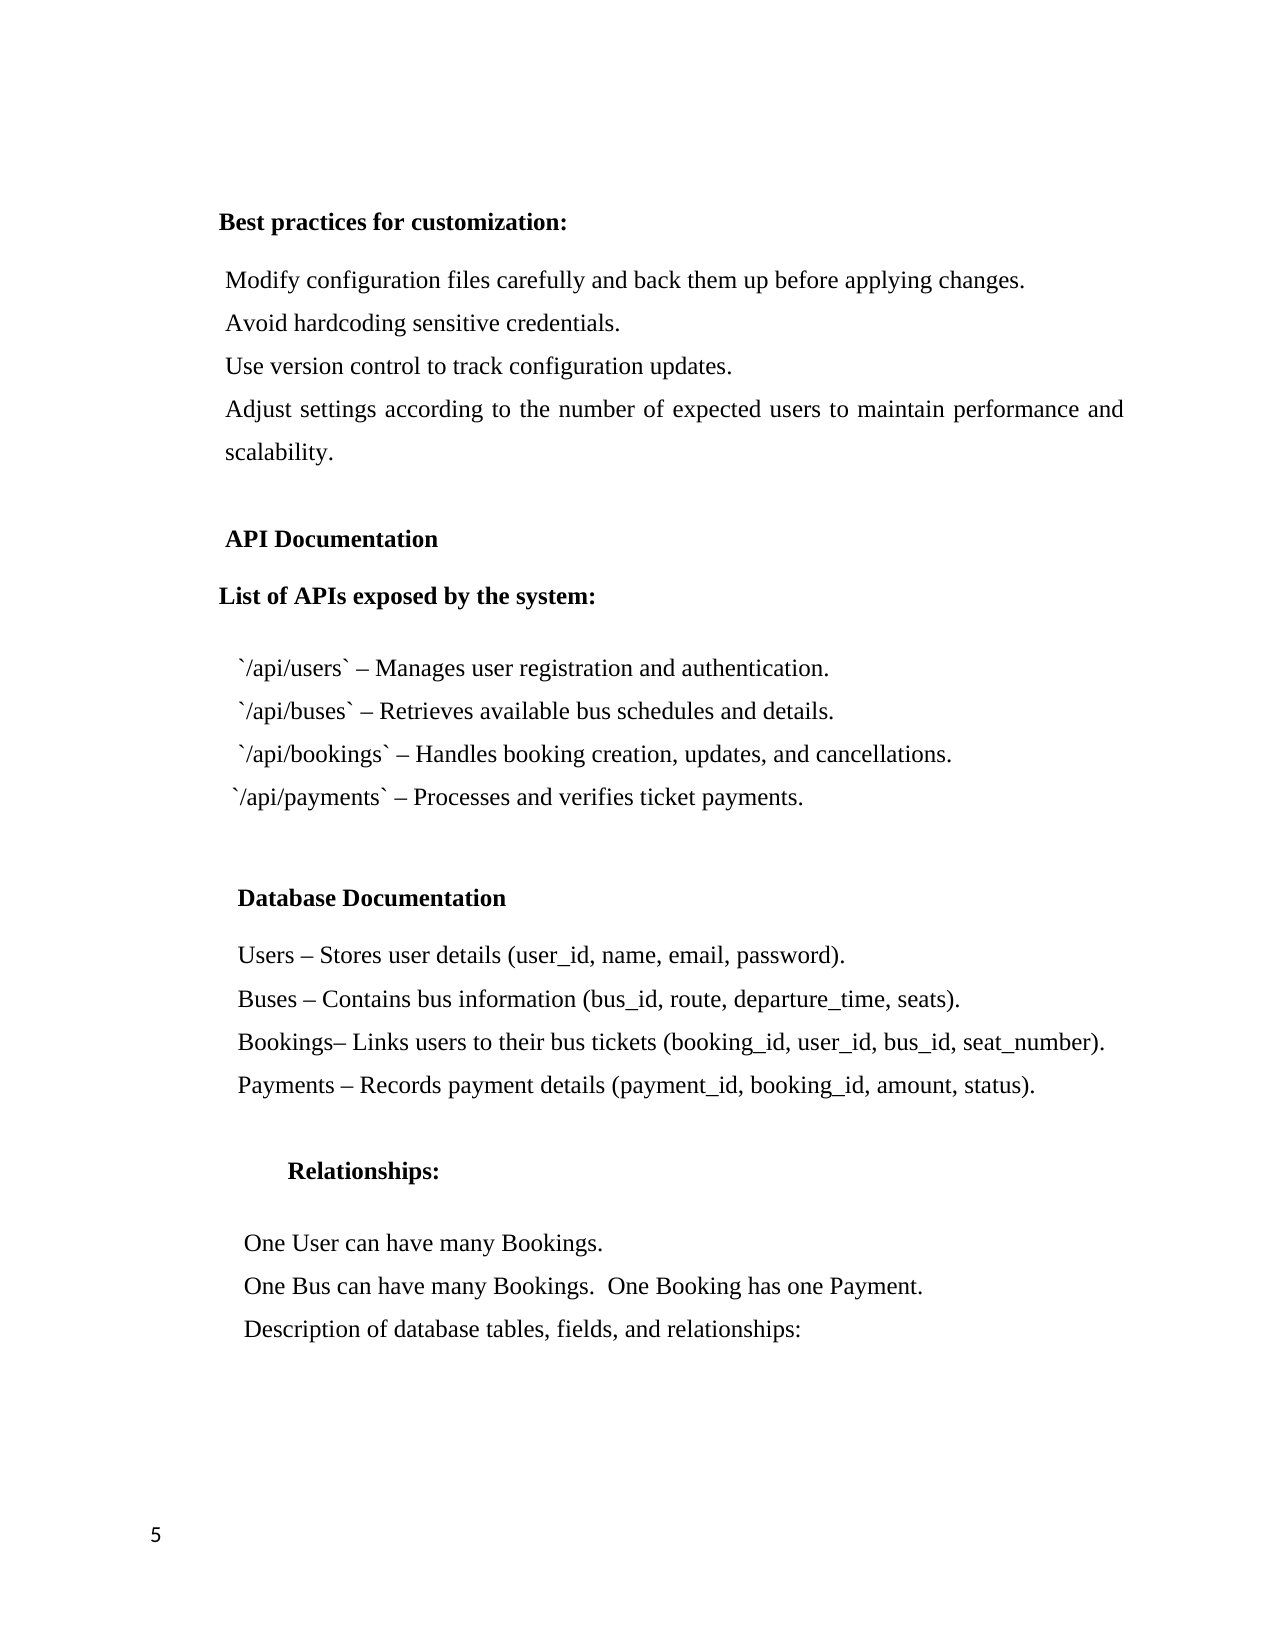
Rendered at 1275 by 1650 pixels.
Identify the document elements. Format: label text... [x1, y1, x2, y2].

text Use version control to track configuration updates. [225, 351, 1125, 380]
text Users – Stores user details (user_id, name, email, password). [225, 941, 1125, 969]
text List of APIs exposed by the system: [150, 581, 1125, 610]
text Adjust settings according to the number of expected users to maintain performance and scalability. [225, 394, 1125, 466]
text Buses – Contains bus information (bus_id, route, departure_time, seats). [225, 984, 1125, 1012]
text API Documentation [225, 524, 1125, 552]
text Best practices for customization: [150, 207, 1125, 236]
text `/api/payments` – Processes and verifies ticket payments. [225, 782, 1125, 811]
text Database Documentation [150, 883, 1125, 912]
text Relationships: [225, 1156, 1125, 1185]
text Avoid hardcoding sensitive credentials. [225, 308, 1125, 337]
text `/api/users` – Manages user registration and authentication. [225, 653, 1125, 682]
text Payments – Records payment details (payment_id, booking_id, amount, status). [225, 1070, 1125, 1099]
text One Bus can have many Bookings. One Booking has one Payment. [225, 1271, 1125, 1300]
text One User can have many Bookings. [225, 1228, 1125, 1257]
text `/api/bookings` – Handles booking creation, updates, and cancellations. [225, 739, 1125, 768]
text Modify configuration files carefully and back them up before applying changes. [225, 265, 1125, 294]
text Bookings– Links users to their bus tickets (booking_id, user_id, bus_id, seat_number). [225, 1027, 1125, 1056]
text `/api/buses` – Retrieves available bus schedules and details. [225, 696, 1125, 725]
text Description of database tables, fields, and relationships: [225, 1314, 1125, 1343]
